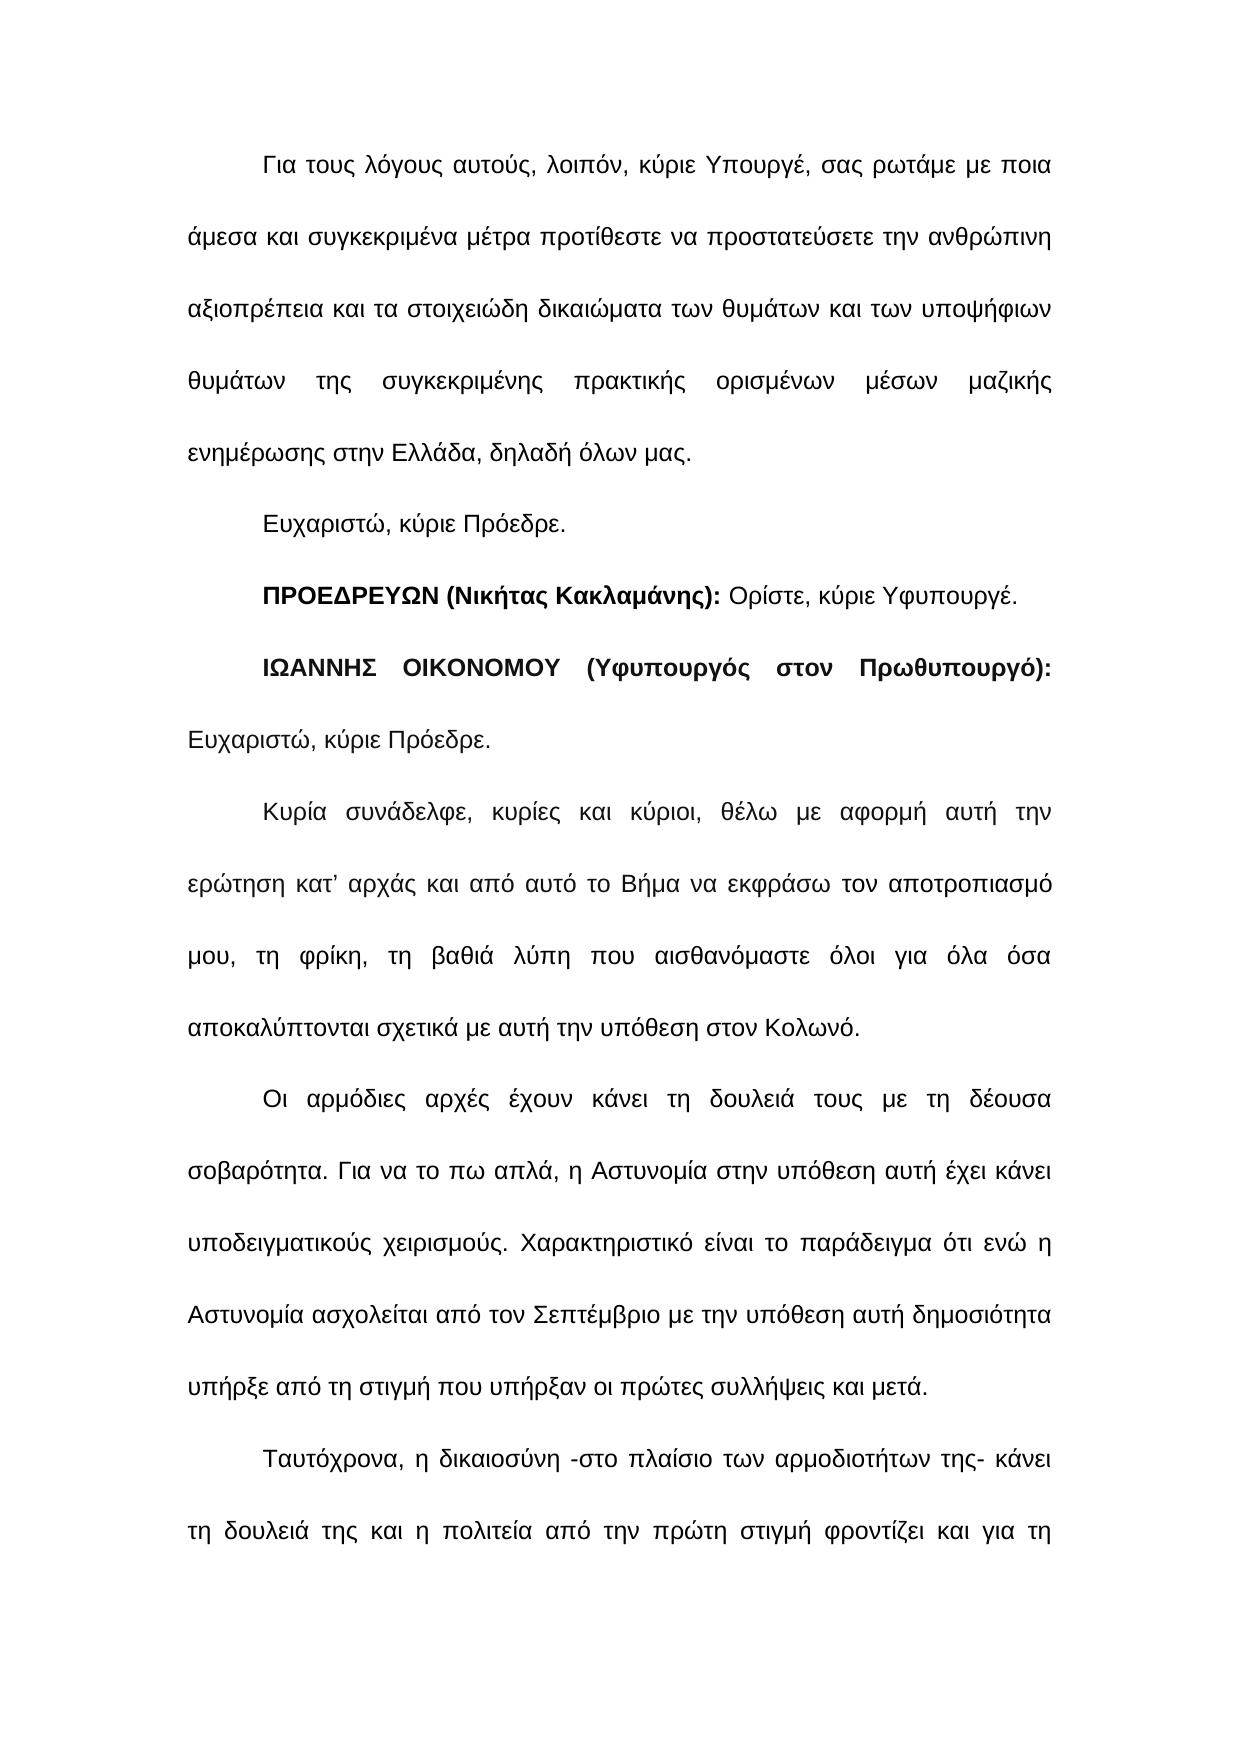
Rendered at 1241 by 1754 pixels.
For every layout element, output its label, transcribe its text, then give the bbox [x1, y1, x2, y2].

text Ευχαριστώ, κύριε Πρόεδρε. [187, 509, 1053, 538]
text ΙΩΑΝΝΗΣ ΟΙΚΟΝΟΜΟΥ (Υφυπουργός στον Πρωθυπουργό): Ευχαριστώ, κύριε Πρόεδρε. [187, 653, 1053, 754]
text ΠΡΟΕΔΡΕΥΩΝ (Νικήτας Κακλαμάνης): Ορίστε, κύριε Υφυπουργέ. [187, 581, 1053, 610]
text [187, 1444, 1053, 1544]
text Οι αρμόδιες αρχές έχουν κάνει τη δουλειά τους με τη δέουσα σοβαρότητα. Για να το πω απλά, η Αστυνομία στην υπόθεση αυτή έχει κάνει υποδειγματικούς χειρισμούς. Χαρακτηριστικό είναι το παράδειγμα ότι ενώ η Αστυνομία ασχολείται από τον Σεπτέμβριο με την υπόθεση αυτή δημοσιότητα υπήρξε από τη στιγμή που υπήρξαν οι πρώτες συλλήψεις και μετά. [187, 1084, 1053, 1401]
text Για τους λόγους αυτούς, λοιπόν, κύριε Υπουργέ, σας ρωτάμε με ποια άμεσα και συγκεκριμένα μέτρα προτίθεστε να προστατεύσετε την ανθρώπινη αξιοπρέπεια και τα στοιχειώδη δικαιώματα των θυμάτων και των υποψήφιων θυμάτων της συγκεκριμένης πρακτικής ορισμένων μέσων μαζικής ενημέρωσης στην Ελλάδα, δηλαδή όλων μας. [187, 150, 1053, 466]
text Κυρία συνάδελφε, κυρίες και κύριοι, θέλω με αφορμή αυτή την ερώτηση κατ’ αρχάς και από αυτό το Βήμα να εκφράσω τον αποτροπιασμό μου, τη φρίκη, τη βαθιά λύπη που αισθανόμαστε όλοι για όλα όσα αποκαλύπτονται σχετικά με αυτή την υπόθεση στον Κολωνό. [187, 797, 1053, 1041]
